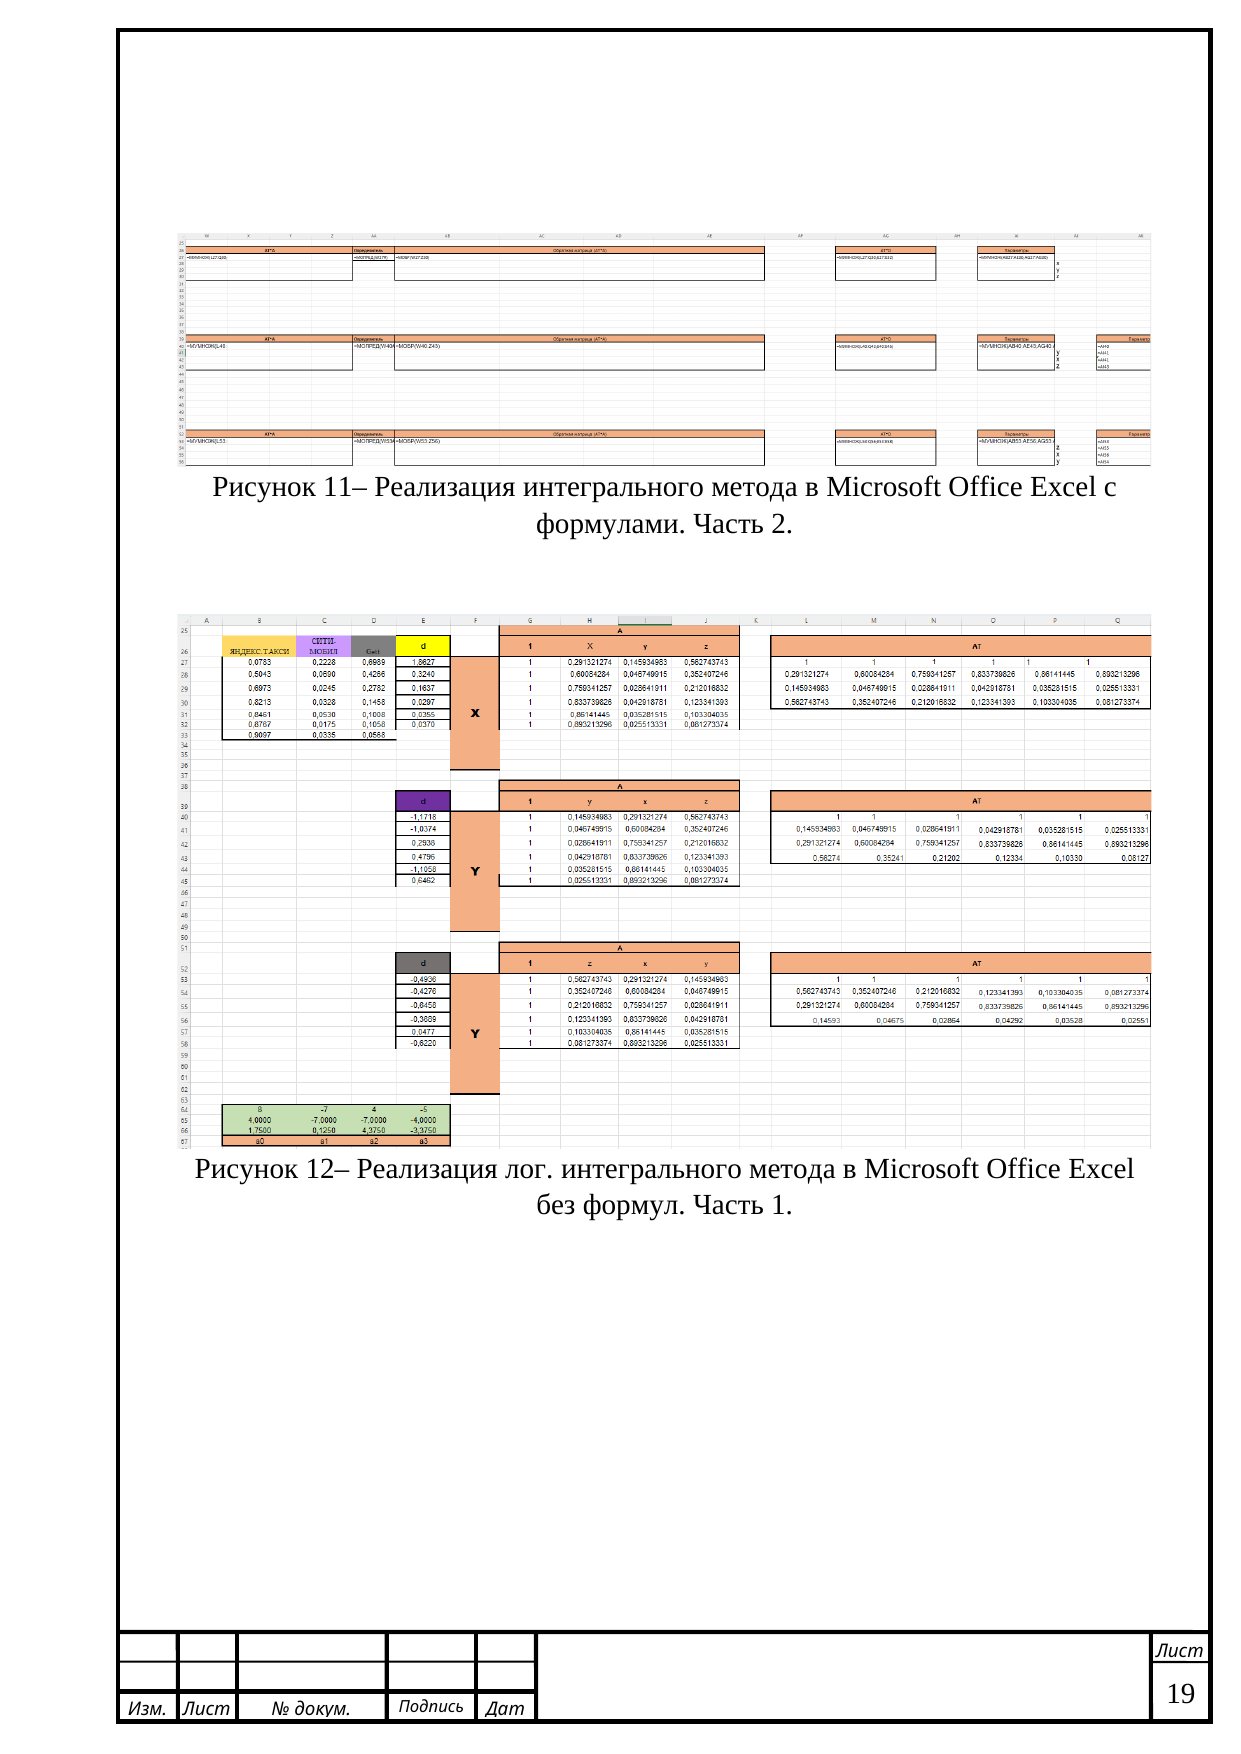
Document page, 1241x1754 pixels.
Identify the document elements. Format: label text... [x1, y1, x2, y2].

picture [177, 614, 1152, 1149]
picture [177, 233, 1152, 467]
text Рисунок 12– Реализация лог. интегрального метода в Microsoft Office Excel без формул. Часть 1. [177, 1151, 1152, 1221]
text Рисунок 11– Реализация интегрального метода в Microsoft Office Excel с формулами. Часть 2. [177, 469, 1152, 539]
